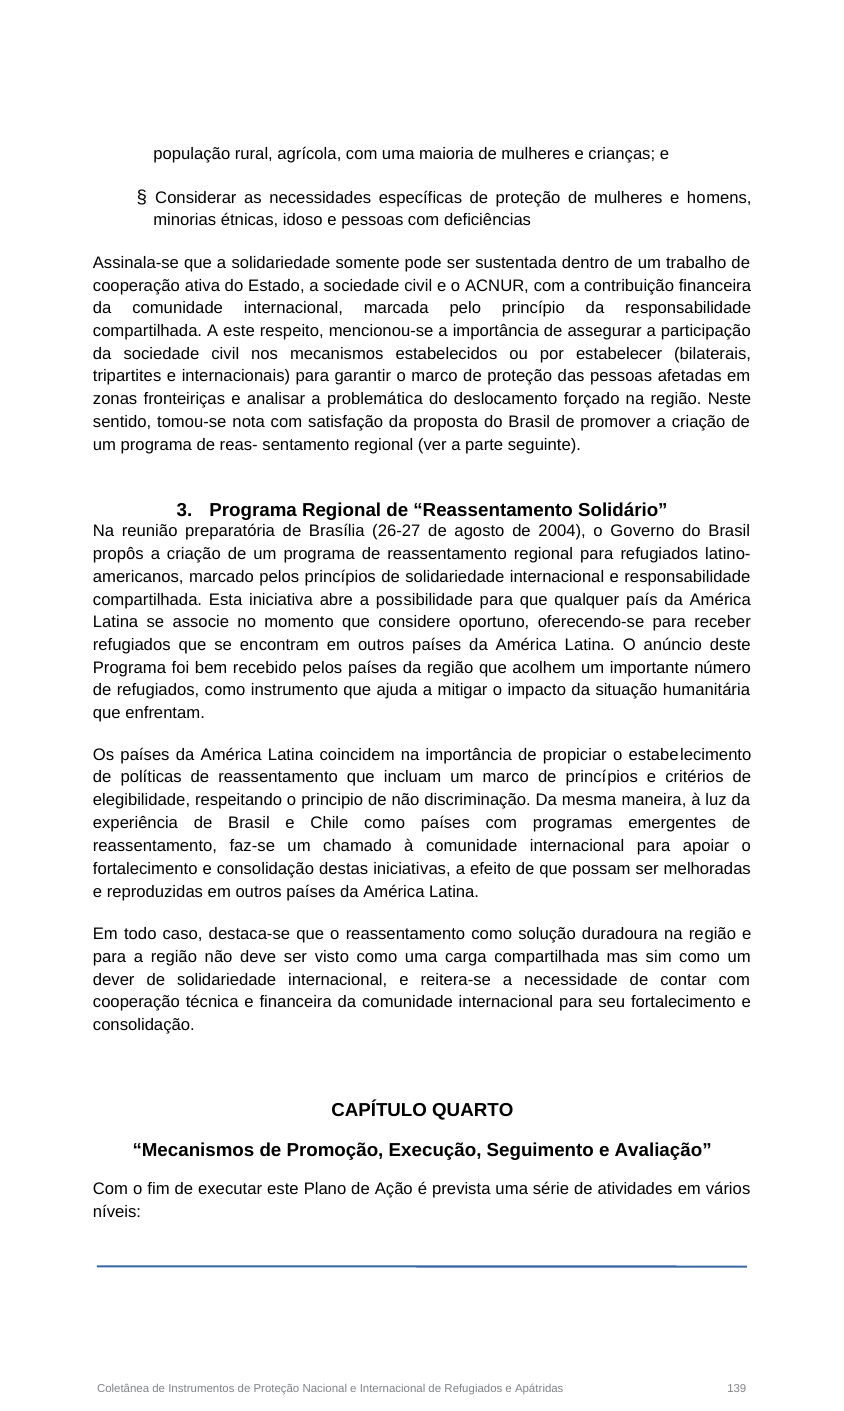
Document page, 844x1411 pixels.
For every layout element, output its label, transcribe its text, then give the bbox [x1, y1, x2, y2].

text Os países da América Latina coincidem na importância de propiciar o estabelecimento de políticas de reassentamento que incluam um marco de princípios e critérios de elegibilidade, respeitando o principio de não discriminação. Da mesma maneira, à luz da experiência de Brasil e Chile como países com programas emergentes de reassentamento, faz-se um chamado à comunidade internacional para apoiar o fortalecimento e consolidação destas iniciativas, a efeito de que possam ser melhoradas e reproduzidas em outros países da América Latina. [93, 744, 751, 901]
text Na reunião preparatória de Brasília (26-27 de agosto de 2004), o Governo do Brasil propôs a criação de um programa de reassentamento regional para refugiados latino-americanos, marcado pelos princípios de solidariedade internacional e responsabilidade compartilhada. Esta iniciativa abre a possibilidade para que qualquer país da América Latina se associe no momento que considere oportuno, oferecendo-se para receber refugiados que se encontram em outros países da América Latina. O anúncio deste Programa foi bem recebido pelos países da região que acolhem um importante número de refugiados, como instrumento que ajuda a mitigar o impacto da situação humanitária que enfrentam. [93, 521, 751, 722]
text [136, 143, 751, 163]
text Assinala-se que a solidariedade somente pode ser sustentada dentro de um trabalho de cooperação ativa do Estado, a sociedade civil e o ACNUR, com a contribuição financeira da comunidade internacional, marcada pelo princípio da responsabilidade compartilhada. A este respeito, mencionou-se a importância de assegurar a participação da sociedade civil nos mecanismos estabelecidos ou por estabelecer (bilaterais, tripartites e internacionais) para garantir o marco de proteção das pessoas afetadas em zonas fronteiriças e analisar a problemática do deslocamento forçado na região. Neste sentido, tomou-se nota com satisfação da proposta do Brasil de promover a criação de um programa de reas- sentamento regional (ver a parte seguinte). [93, 253, 751, 453]
text Em todo caso, destaca-se que o reassentamento como solução duradoura na região e para a região não deve ser visto como uma carga compartilhada mas sim como um dever de solidariedade internacional, e reitera-se a necessidade de contar com cooperação técnica e financeira da comunidade internacional para seu fortalecimento e consolidação. [93, 923, 751, 1034]
text § Considerar as necessidades específicas de proteção de mulheres e homens, minorias étnicas, idoso e pessoas com deficiências [136, 186, 751, 229]
text “Mecanismos de Promoção, Execução, Seguimento e Avaliação” [93, 1139, 751, 1160]
text CAPÍTULO QUARTO [93, 1098, 751, 1120]
list Programa Regional de “Reassentamento Solidário” [93, 499, 751, 520]
text Com o fim de executar este Plano de Ação é prevista uma série de atividades em vários níveis: [93, 1179, 751, 1221]
